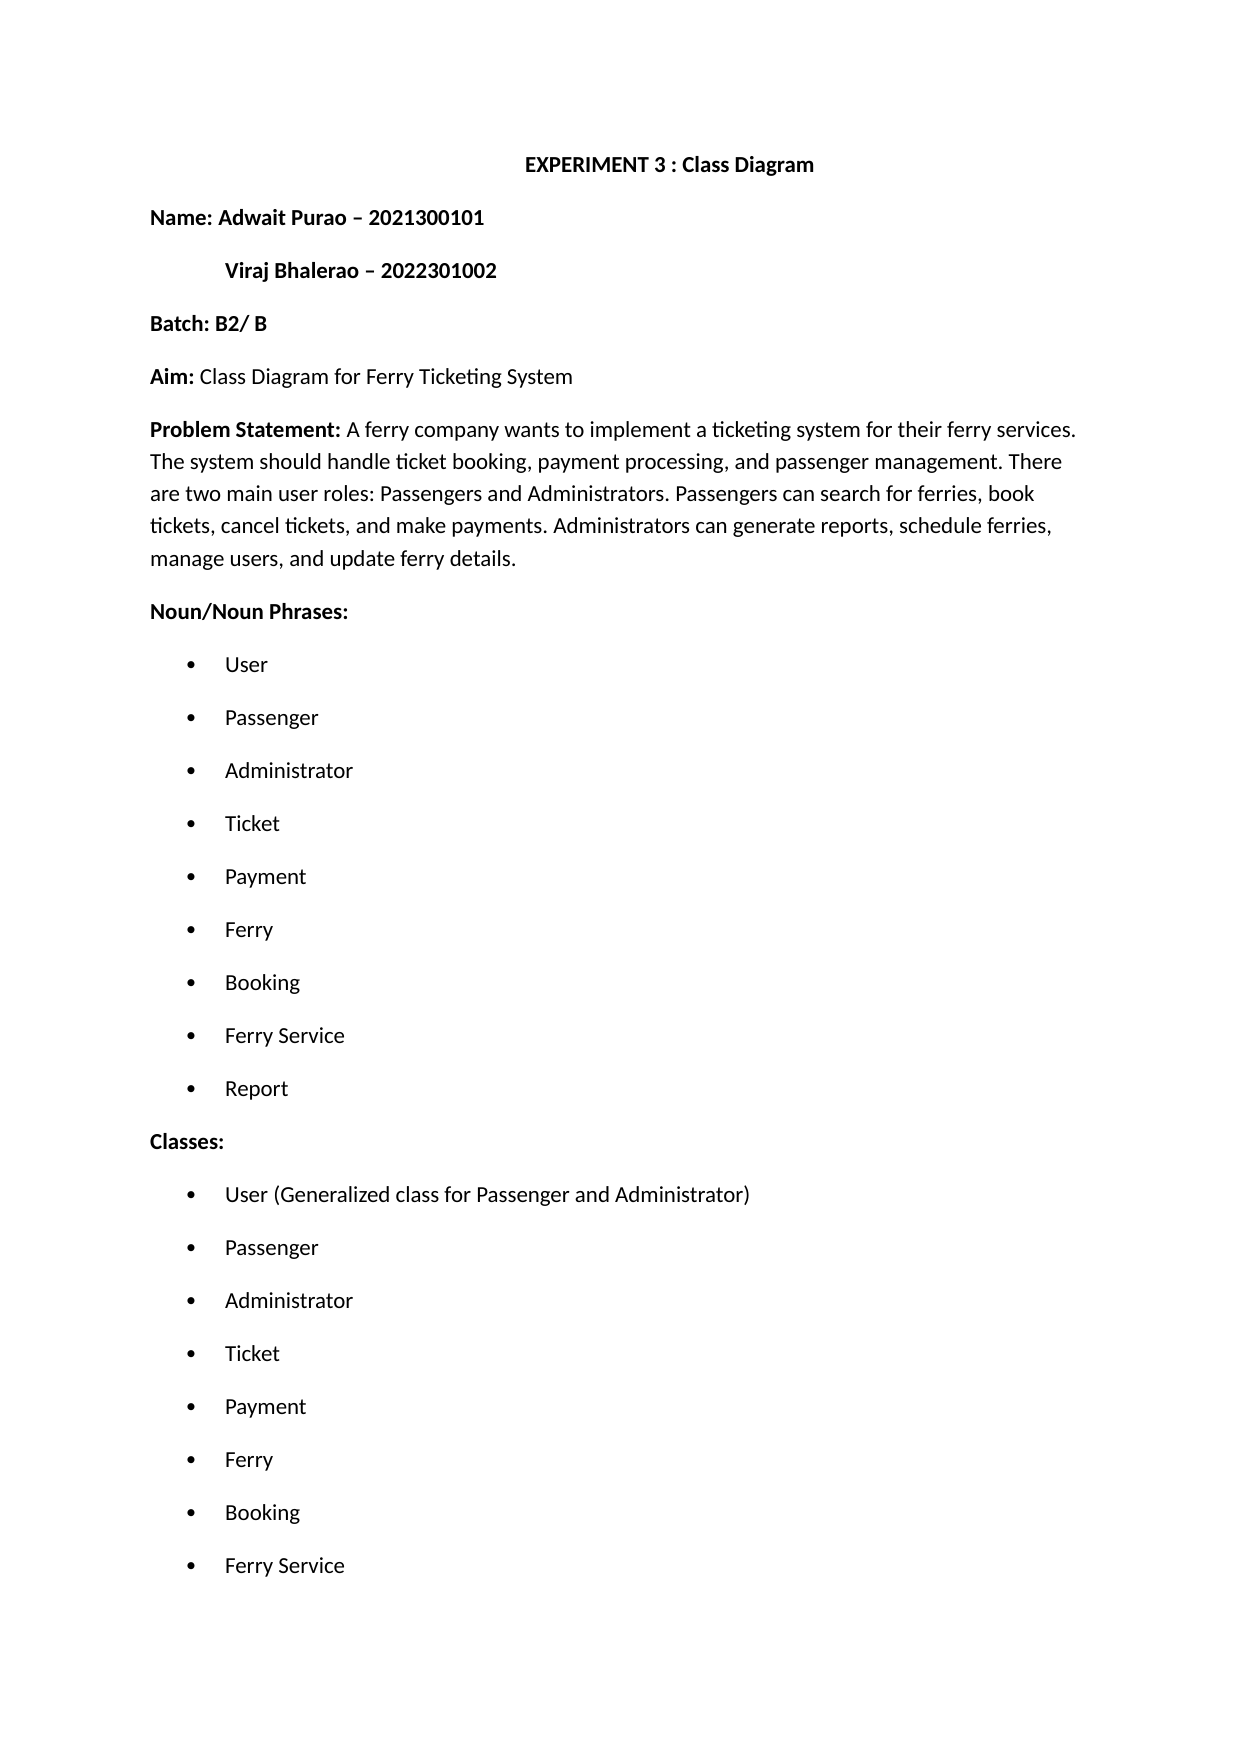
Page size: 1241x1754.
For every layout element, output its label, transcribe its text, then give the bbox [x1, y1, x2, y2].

text EXPERIMENT 3 : Class Diagram [150, 150, 1090, 178]
list Payment [187, 862, 1090, 890]
list Payment [187, 1392, 1090, 1420]
text Classes: [150, 1127, 1090, 1155]
text Batch: B2/ B [150, 309, 1090, 337]
text Problem Statement: A ferry company wants to implement a ticketing system for their ferry services. The system should handle ticket booking, payment processing, and passenger management. There are two main user roles: Passengers and Administrators. Passengers can search for ferries, book tickets, cancel tickets, and make payments. Administrators can generate reports, schedule ferries, manage users, and update ferry details. [150, 415, 1090, 572]
list Ticket [187, 1339, 1090, 1367]
list Booking [187, 968, 1090, 996]
list Ferry [187, 915, 1090, 943]
text Viraj Bhalerao – 2022301002 [150, 256, 1090, 284]
list Passenger [187, 1233, 1090, 1261]
list Ferry Service [187, 1021, 1090, 1049]
list User (Generalized class for Passenger and Administrator) [187, 1180, 1090, 1208]
text Name: Adwait Purao – 2021300101 [150, 203, 1090, 231]
list Ferry [187, 1445, 1090, 1473]
list Ferry Service [187, 1551, 1090, 1579]
list Report [187, 1074, 1090, 1102]
list Passenger [187, 703, 1090, 731]
list Ticket [187, 809, 1090, 837]
text Noun/Noun Phrases: [150, 597, 1090, 625]
list Administrator [187, 756, 1090, 784]
list User [187, 650, 1090, 678]
text Aim: Class Diagram for Ferry Ticketing System [150, 362, 1090, 390]
list Booking [187, 1498, 1090, 1526]
list Administrator [187, 1286, 1090, 1314]
